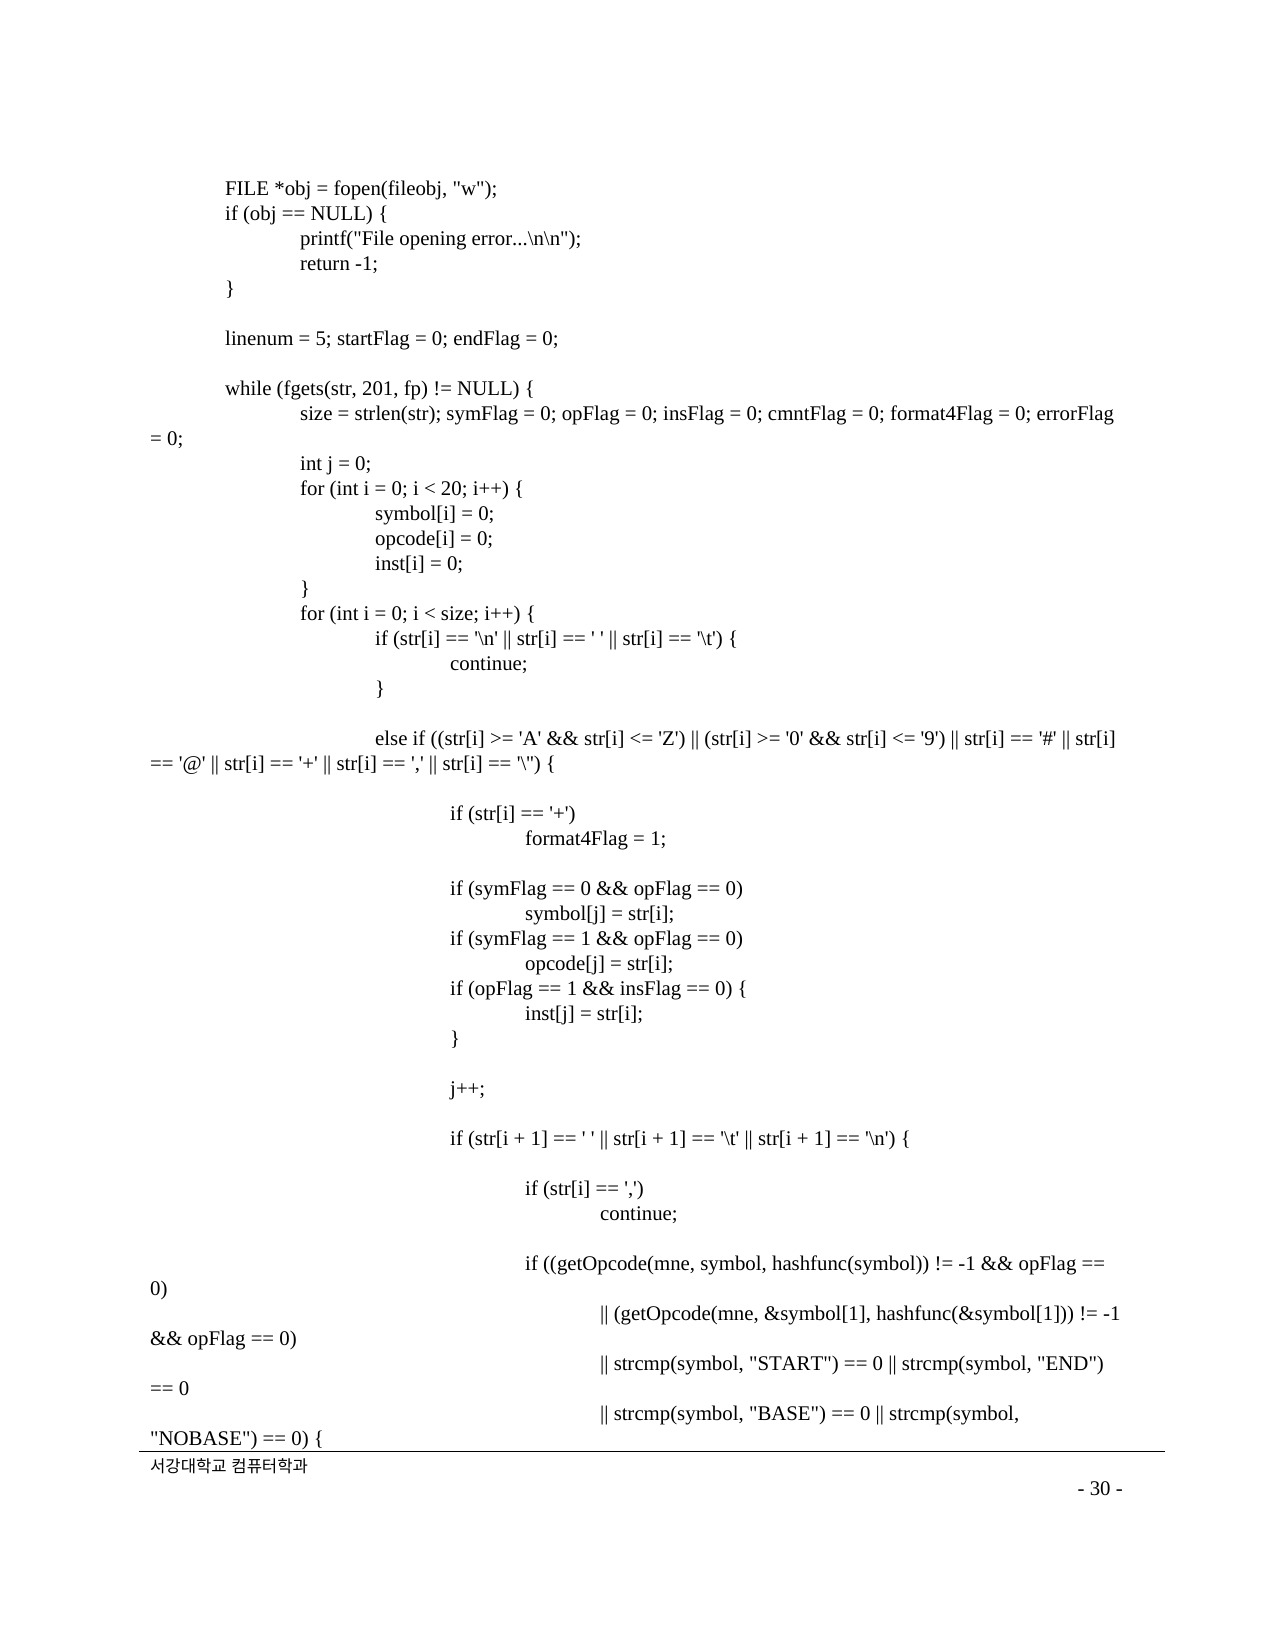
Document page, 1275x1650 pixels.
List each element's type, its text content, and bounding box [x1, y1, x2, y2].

text else if ((str[i] >= 'A' && str[i] <= 'Z') || (str[i] >= '0' && str[i] <= '9') || str[i] == '#' || str[i] == '@' || str[i] == '+' || str[i] == ',' || str[i] == '\'') { [150, 725, 1125, 775]
text FILE *obj = fopen(fileobj, "w"); [150, 175, 1125, 200]
text linenum = 5; startFlag = 0; endFlag = 0; [150, 325, 1125, 350]
text opcode[i] = 0; [150, 525, 1125, 550]
text inst[j] = str[i]; [150, 1000, 1125, 1025]
text if ((getOpcode(mne, symbol, hashfunc(symbol)) != -1 && opFlag == 0) [150, 1250, 1125, 1300]
text } [150, 275, 1125, 300]
text format4Flag = 1; [150, 825, 1125, 850]
text opcode[j] = str[i]; [150, 950, 1125, 975]
text if (obj == NULL) { [150, 200, 1125, 225]
text || strcmp(symbol, "START") == 0 || strcmp(symbol, "END") == 0 [150, 1350, 1125, 1400]
text } [150, 1025, 1125, 1050]
text for (int i = 0; i < size; i++) { [150, 600, 1125, 625]
text symbol[i] = 0; [150, 500, 1125, 525]
text continue; [150, 650, 1125, 675]
text if (opFlag == 1 && insFlag == 0) { [150, 975, 1125, 1000]
text } [150, 675, 1125, 700]
text if (str[i + 1] == ' ' || str[i + 1] == '\t' || str[i + 1] == '\n') { [150, 1125, 1125, 1150]
text symbol[j] = str[i]; [150, 900, 1125, 925]
text if (symFlag == 0 && opFlag == 0) [150, 875, 1125, 900]
text int j = 0; [150, 450, 1125, 475]
text } [150, 575, 1125, 600]
text if (str[i] == '\n' || str[i] == ' ' || str[i] == '\t') { [150, 625, 1125, 650]
text return -1; [150, 250, 1125, 275]
text while (fgets(str, 201, fp) != NULL) { [150, 375, 1125, 400]
text if (symFlag == 1 && opFlag == 0) [150, 925, 1125, 950]
text || (getOpcode(mne, &symbol[1], hashfunc(&symbol[1])) != -1 && opFlag == 0) [150, 1300, 1125, 1350]
text continue; [150, 1200, 1125, 1225]
text printf("File opening error...\n\n"); [150, 225, 1125, 250]
text || strcmp(symbol, "BASE") == 0 || strcmp(symbol, "NOBASE") == 0) { [150, 1400, 1125, 1450]
text size = strlen(str); symFlag = 0; opFlag = 0; insFlag = 0; cmntFlag = 0; format4Flag = 0; errorFlag = 0; [150, 400, 1125, 450]
text if (str[i] == '+') [150, 800, 1125, 825]
text j++; [150, 1075, 1125, 1100]
text for (int i = 0; i < 20; i++) { [150, 475, 1125, 500]
text inst[i] = 0; [150, 550, 1125, 575]
text if (str[i] == ',') [150, 1175, 1125, 1200]
